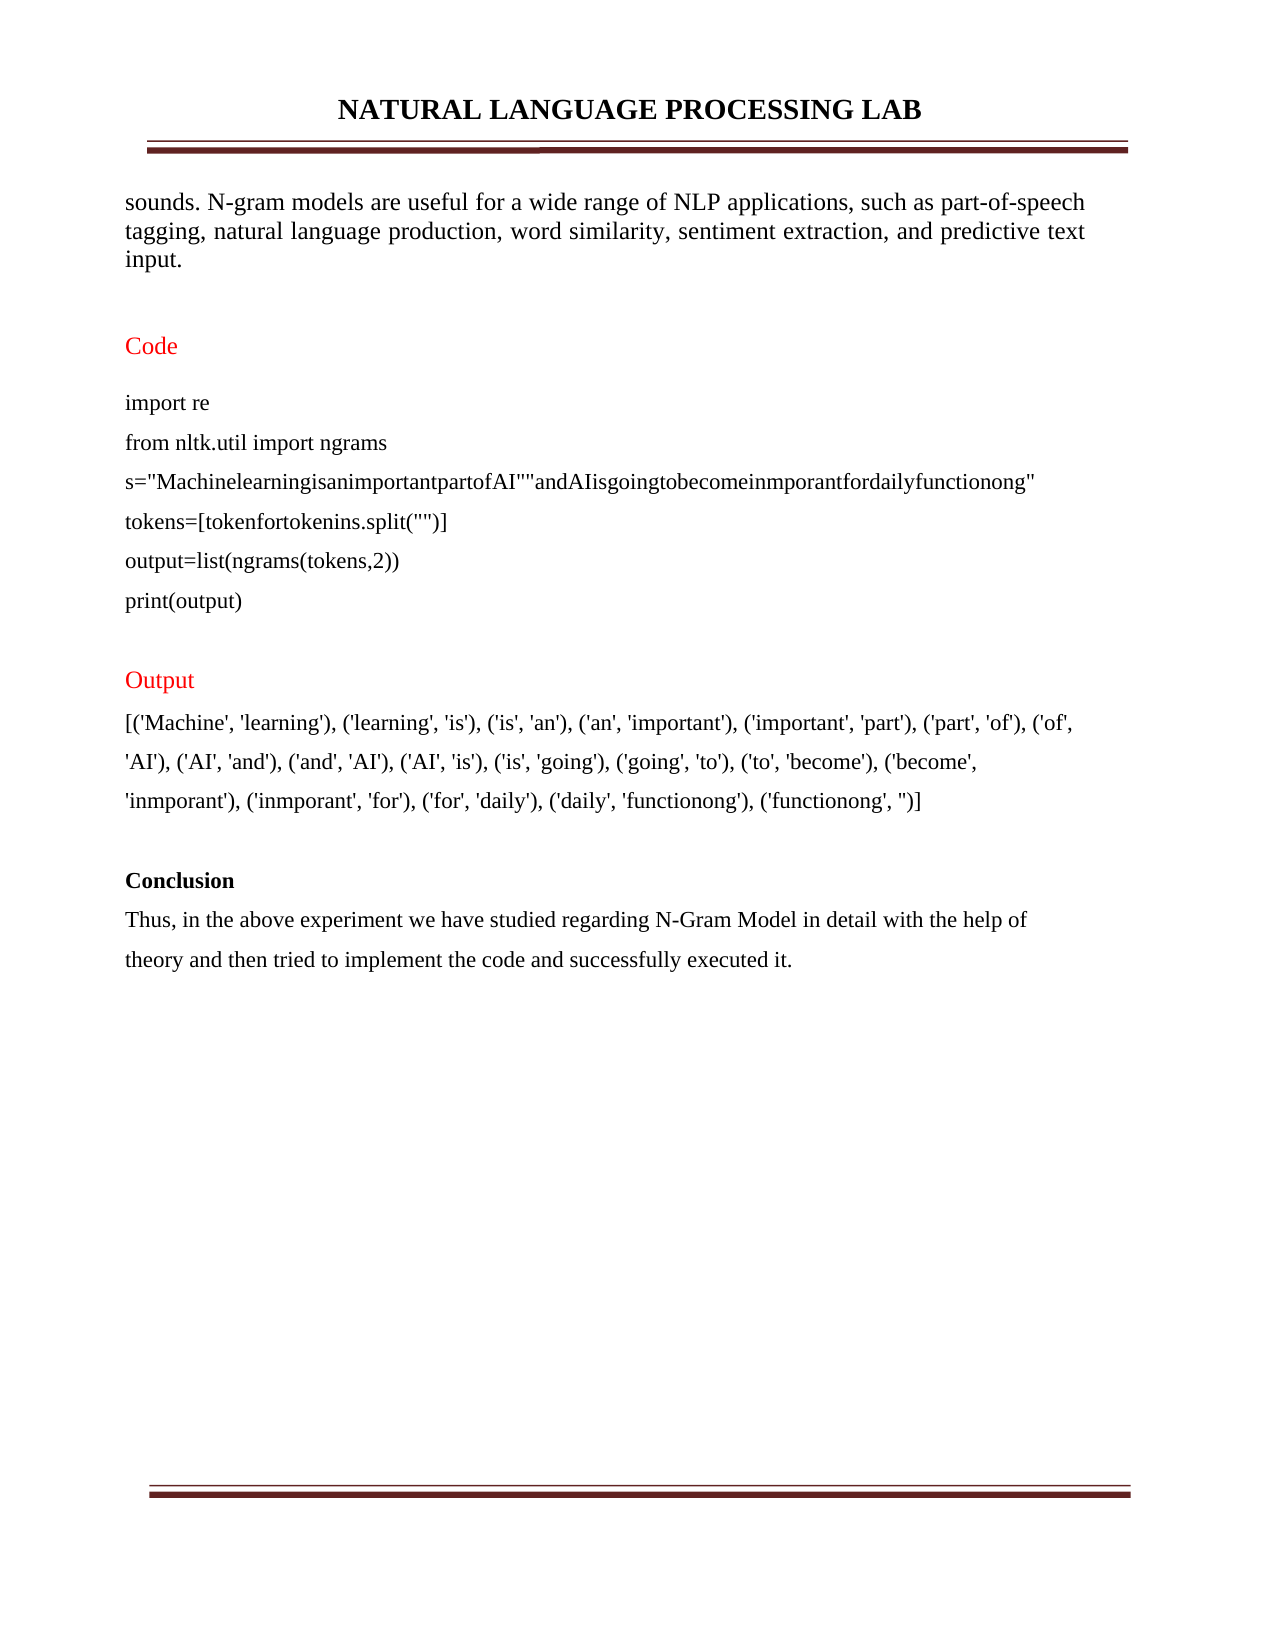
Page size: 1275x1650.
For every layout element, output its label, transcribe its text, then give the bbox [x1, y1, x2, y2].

text [('Machine', 'learning'), ('learning', 'is'), ('is', 'an'), ('an', 'important'), ('important', 'part'), ('part', 'of'), ('of', [125, 708, 1158, 735]
text sounds. N-gram models are useful for a wide range of NLP applications, such as part-of-speech tagging, natural language production, word similarity, sentiment extraction, and predictive text input. [125, 187, 1086, 273]
text from nltk.util import ngrams s="MachinelearningisanimportantpartofAI""andAIisgoingtobecomeinmporantfordailyfunctionong" tokens=[tokenfortokenins.split("")] [125, 429, 1158, 534]
text import re [125, 389, 1158, 416]
text Output [125, 665, 1158, 694]
text Thus, in the above experiment we have studied regarding N-Gram Model in detail with the help of theory and then tried to implement the code and successfully executed it. [125, 906, 1085, 972]
text output=list(ngrams(tokens,2)) print(output) [125, 547, 471, 613]
text Conclusion [125, 867, 1158, 893]
text 'AI'), ('AI', 'and'), ('and', 'AI'), ('AI', 'is'), ('is', 'going'), ('going', 'to'), ('to', 'become'), ('become', 'inmporant'), ('inmporant', 'for'), ('for', 'daily'), ('daily', 'functionong'), ('functionong', '')] [125, 748, 1027, 814]
text Code [125, 331, 1158, 360]
